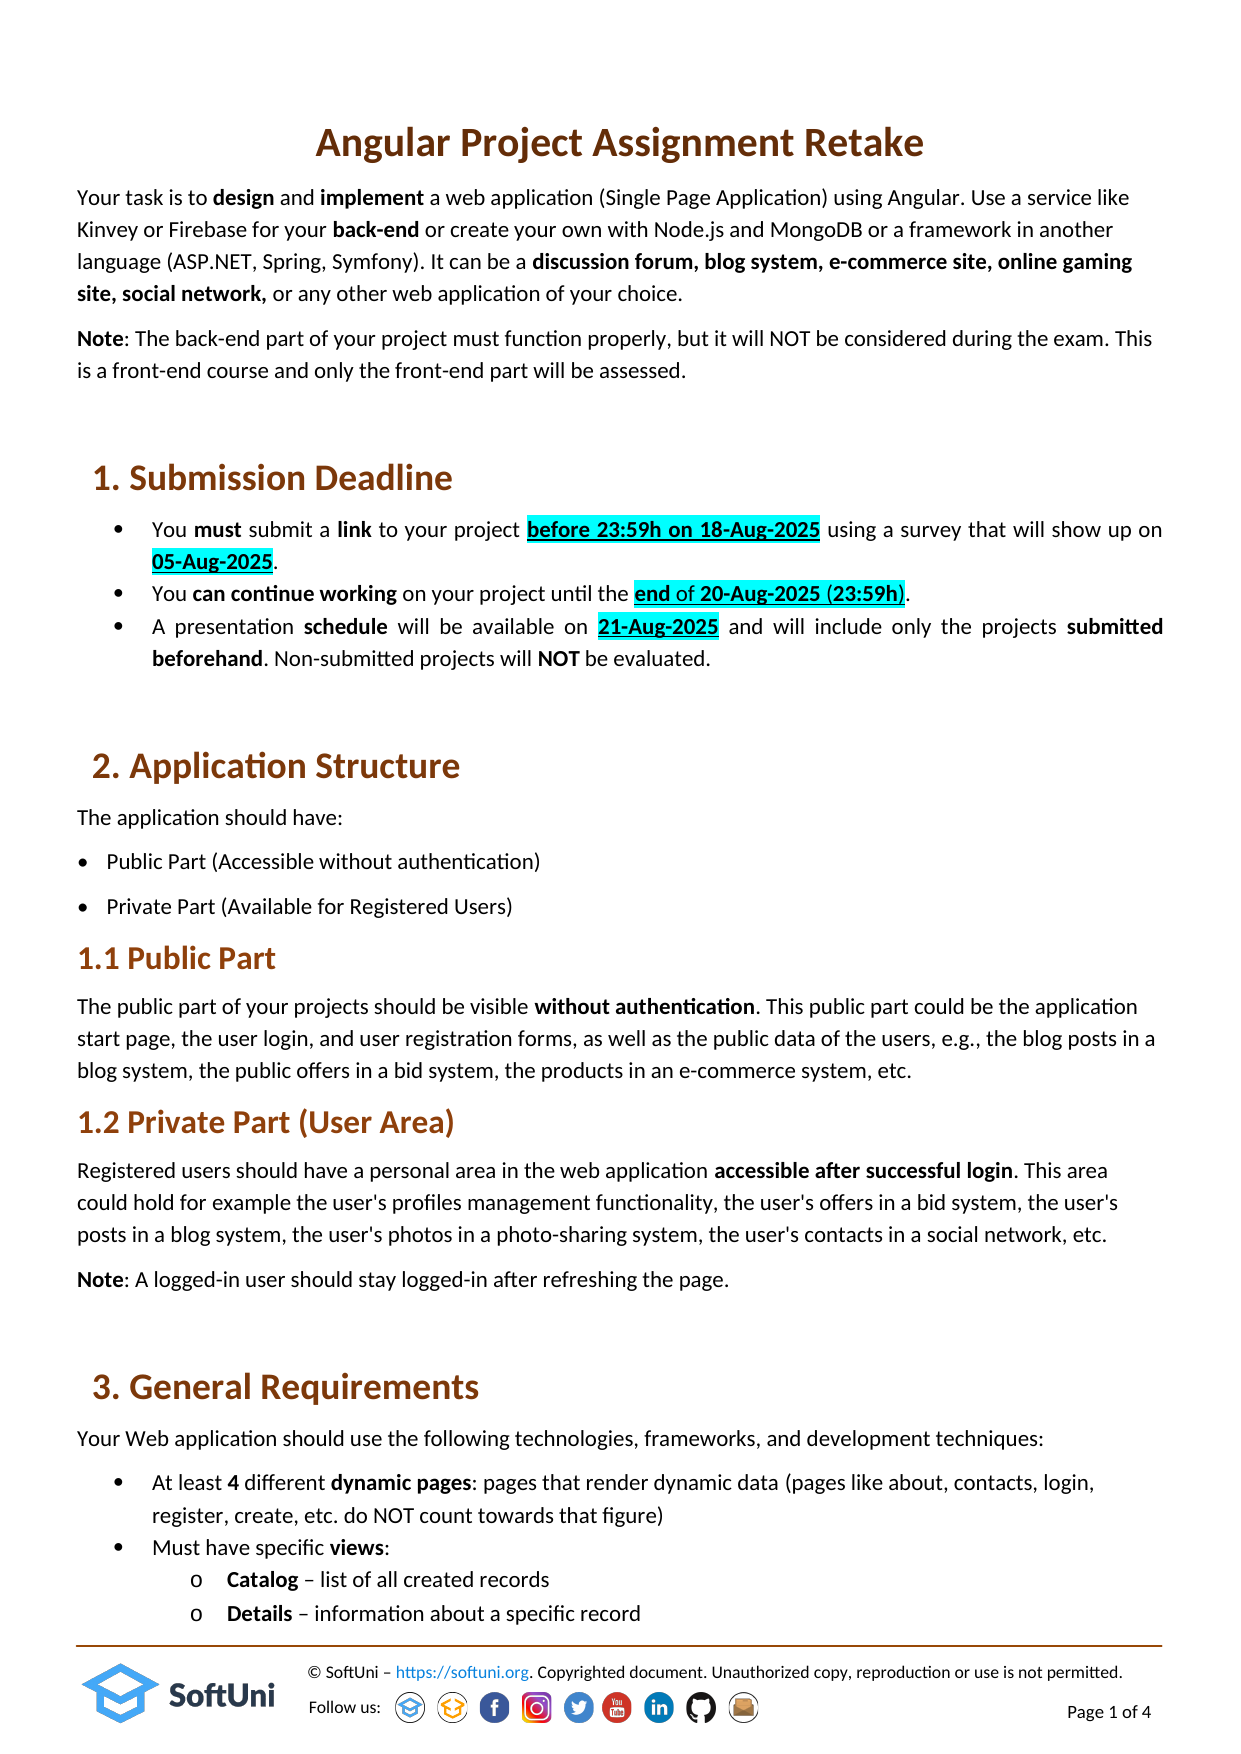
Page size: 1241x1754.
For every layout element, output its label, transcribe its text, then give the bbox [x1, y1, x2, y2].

text The application should have: [77, 803, 1163, 831]
list A presentation schedule will be available on 21-Aug-2025 and will include only the projects submitted beforehand. Non-submitted projects will NOT be evaluated. [114, 612, 1163, 672]
picture [728, 1692, 759, 1723]
picture [602, 1692, 632, 1723]
list Catalog – list of all created records [189, 1565, 1163, 1594]
picture [644, 1714, 653, 1723]
picture [665, 1714, 674, 1723]
subtitle Submission Deadline [92, 454, 1163, 500]
subtitle 1.1 Public Part [77, 937, 1163, 977]
list You must submit a link to your project before 23:59h on 18-Aug-2025 using a survey that will show up on 05-Aug-2025. [114, 515, 1163, 575]
text Your Web application should use the following technologies, frameworks, and development techniques: [77, 1424, 1163, 1452]
text • Public Part (Accessible without authentication) [77, 847, 1163, 875]
text • Private Part (Available for Registered Users) [77, 892, 1163, 920]
picture [75, 1658, 281, 1729]
subtitle Angular Project Assignment Retake [77, 116, 1163, 167]
list Details – information about a specific record [189, 1599, 1163, 1628]
list Must have specific views: [114, 1533, 1163, 1561]
text The public part of your projects should be visible without authentication. This public part could be the application start page, the user login, and user registration forms, as well as the public data of the users, e.g., the blog posts in a blog system, the public offers in a bid system, the products in an e-commerce system, etc. [77, 992, 1163, 1084]
picture [522, 1692, 552, 1723]
picture [658, 1705, 667, 1714]
text Your task is to design and implement a web application (Single Page Application) using Angular. Use a service like Kinvey or Firebase for your back-end or create your own with Node.js and MongoDB or a framework in another language (ASP.NET, Spring, Symfony). It can be a discussion forum, blog system, e-commerce site, online gaming site, social network, or any other web application of your choice. [77, 183, 1163, 308]
subtitle Application Structure [92, 742, 1163, 787]
picture [479, 1692, 510, 1723]
picture [437, 1692, 468, 1723]
text Note: The back-end part of your project must function properly, but it will NOT be considered during the exam. This is a front-end course and only the front-end part will be assessed. [77, 324, 1163, 384]
text Registered users should have a personal area in the web application accessible after successful login. This area could hold for example the user's profiles management functionality, the user's offers in a bid system, the user's posts in a blog system, the user's photos in a photo-sharing system, the user's contacts in a social network, etc. [77, 1156, 1163, 1248]
text 1.2 Private Part (User Area) [77, 1101, 1163, 1142]
list At least 4 different dynamic pages: pages that render dynamic data (pages like about, contacts, login, register, create, etc. do NOT count towards that figure) [114, 1468, 1163, 1529]
picture [395, 1692, 425, 1723]
subtitle General Requirements [92, 1363, 1163, 1409]
text Note: A logged-in user should stay logged-in after refreshing the page. [77, 1265, 1163, 1293]
picture [686, 1692, 716, 1723]
list You can continue working on your project until the end of 20-Aug-2025 (23:59h). [114, 579, 1163, 608]
picture [665, 1692, 674, 1701]
picture [644, 1692, 653, 1701]
picture [564, 1692, 594, 1723]
